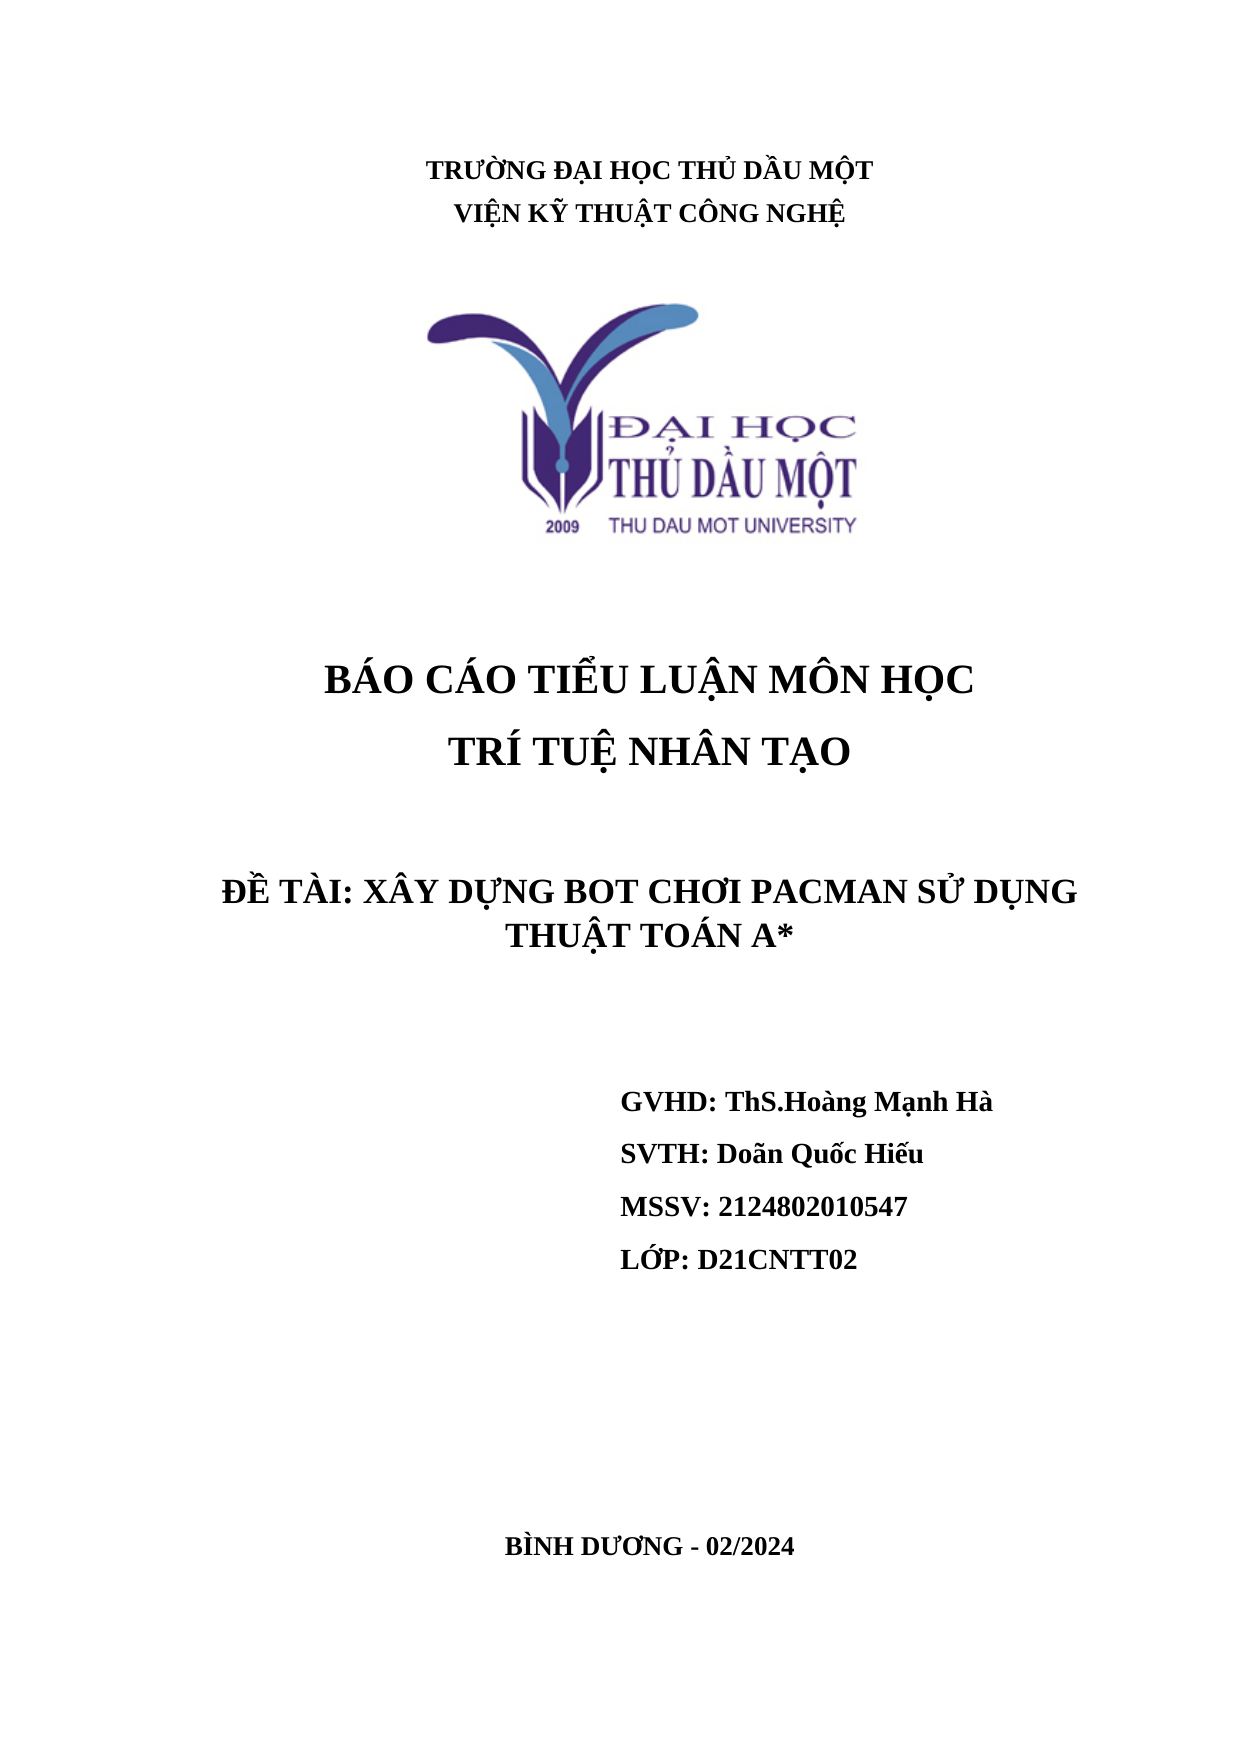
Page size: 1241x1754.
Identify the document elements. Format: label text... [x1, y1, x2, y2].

text BÁO CÁO TIỂU LUẬN MÔN HỌC [177, 654, 1122, 702]
picture [422, 292, 878, 578]
text TRÍ TUỆ NHÂN TẠO [177, 726, 1122, 774]
text BÌNH DƯƠNG - 02/2024 [177, 1530, 1122, 1561]
text GVHD: ThS.Hoàng Mạnh Hà [177, 1084, 1122, 1117]
text LỚP: D21CNTT02 [177, 1242, 1122, 1276]
text TRƯỜNG ĐẠI HỌC THỦ DẦU MỘT [177, 154, 1122, 185]
text VIỆN KỸ THUẬT CÔNG NGHỆ [177, 197, 1122, 229]
text SVTH: Doãn Quốc Hiếu [177, 1137, 1122, 1170]
text ĐỀ TÀI: XÂY DỰNG BOT CHƠI PACMAN SỬ DỤNG THUẬT TOÁN A* [177, 870, 1122, 955]
text MSSV: 2124802010547 [177, 1189, 1122, 1223]
